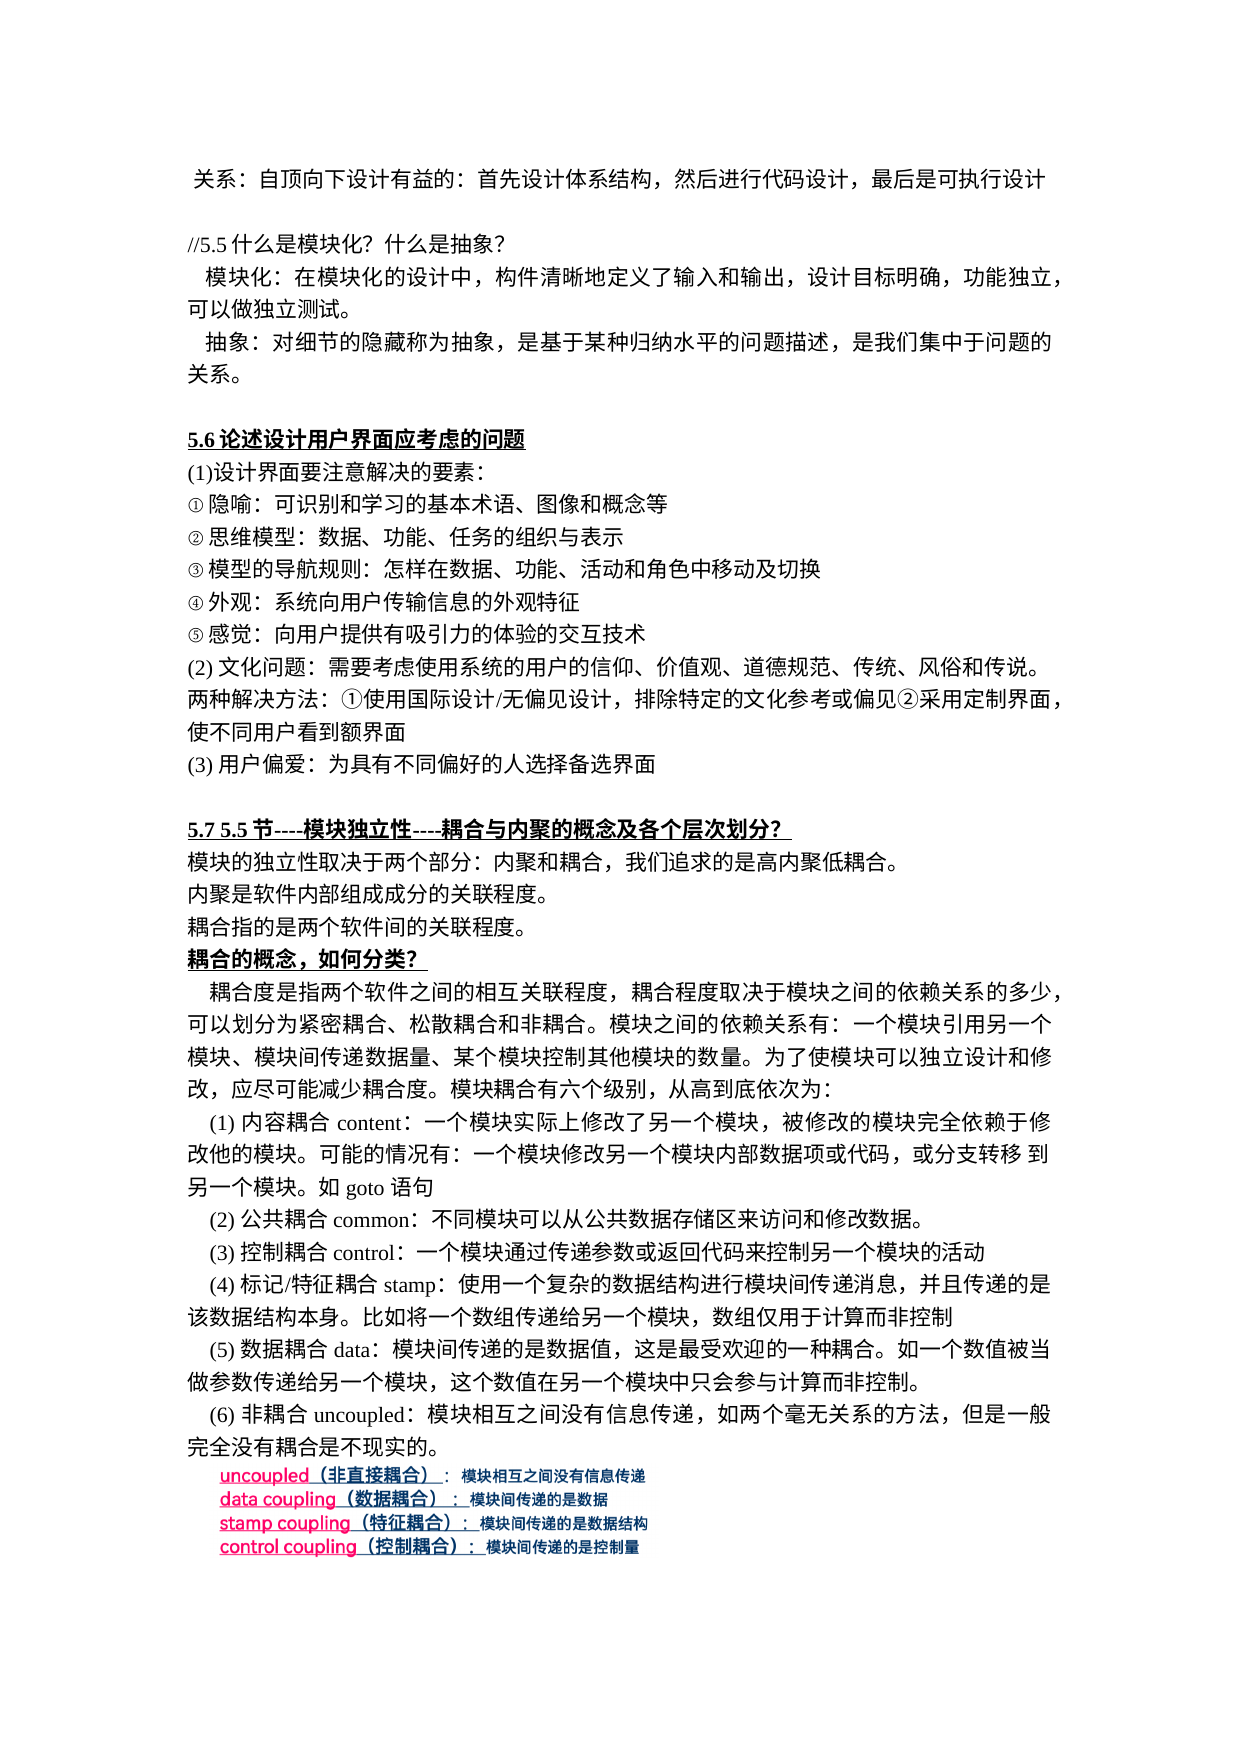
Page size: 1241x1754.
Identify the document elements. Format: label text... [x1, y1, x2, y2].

text ①隐喻：可识别和学习的基本术语、图像和概念等 [187, 487, 1053, 519]
text 模块化：在模块化的设计中，构件清晰地定义了输入和输出，设计目标明确，功能独立，可以做独立测试。 [187, 259, 1053, 324]
text (4) 标记/特征耦合 stamp：使用一个复杂的数据结构进行模块间传递消息，并且传递的是该数据结构本身。比如将一个数组传递给另一个模块，数组仅用于计算而非控制 [187, 1267, 1053, 1332]
text ④外观：系统向用户传输信息的外观特征 [187, 584, 1053, 617]
text (1)设计界面要注意解决的要素： [187, 454, 1053, 487]
text 模块的独立性取决于两个部分：内聚和耦合，我们追求的是高内聚低耦合。 内聚是软件内部组成成分的关联程度。 耦合指的是两个软件间的关联程度。 [187, 844, 1053, 942]
text (2) 文化问题：需要考虑使用系统的用户的信仰、价值观、道德规范、传统、风俗和传说。两种解决方法：①使用国际设计/无偏见设计，排除特定的文化参考或偏见②采用定制界面，使不同用户看到额界面 [187, 649, 1053, 747]
picture [209, 1463, 660, 1558]
text ②思维模型：数据、功能、任务的组织与表示 [187, 519, 1053, 552]
text (2) 公共耦合 common：不同模块可以从公共数据存储区来访问和修改数据。 [187, 1202, 1053, 1234]
text ⑤感觉：向用户提供有吸引力的体验的交互技术 [187, 617, 1053, 649]
text (5) 数据耦合 data：模块间传递的是数据值，这是最受欢迎的一种耦合。如一个数值被当做参数传递给另一个模块，这个数值在另一个模块中只会参与计算而非控制。 [187, 1332, 1053, 1397]
text (3) 控制耦合 control：一个模块通过传递参数或返回代码来控制另一个模块的活动 [187, 1234, 1053, 1267]
text ③模型的导航规则：怎样在数据、功能、活动和角色中移动及切换 [187, 552, 1053, 584]
text //5.5什么是模块化？什么是抽象？ [187, 227, 1053, 259]
text 5.6论述设计用户界面应考虑的问题 [187, 422, 1053, 454]
text 5.7 5.5节----模块独立性----耦合与内聚的概念及各个层次划分？ [187, 812, 1053, 844]
text 耦合的概念，如何分类？ [187, 942, 1053, 974]
text (6) 非耦合 uncoupled：模块相互之间没有信息传递，如两个毫无关系的方法，但是一般完全没有耦合是不现实的。 [187, 1397, 1053, 1462]
text 耦合度是指两个软件之间的相互关联程度，耦合程度取决于模块之间的依赖关系的多少，可以划分为紧密耦合、松散耦合和非耦合。模块之间的依赖关系有：一个模块引用另一个模块、模块间传递数据量、某个模块控制其他模块的数量。为了使模块可以独立设计和修改，应尽可能减少耦合度。模块耦合有六个级别，从高到底依次为： [187, 974, 1053, 1104]
text (3) 用户偏爱：为具有不同偏好的人选择备选界面 [187, 747, 1053, 779]
text 抽象：对细节的隐藏称为抽象，是基于某种归纳水平的问题描述，是我们集中于问题的关系。 [187, 324, 1053, 389]
text (1) 内容耦合 content：一个模块实际上修改了另一个模块，被修改的模块完全依赖于修改他的模块。可能的情况有：一个模块修改另一个模块内部数据项或代码，或分支转移 到另一个模块。如 goto 语句 [187, 1104, 1053, 1202]
text 关系：自顶向下设计有益的：首先设计体系结构，然后进行代码设计，最后是可执行设计 [187, 162, 1053, 194]
